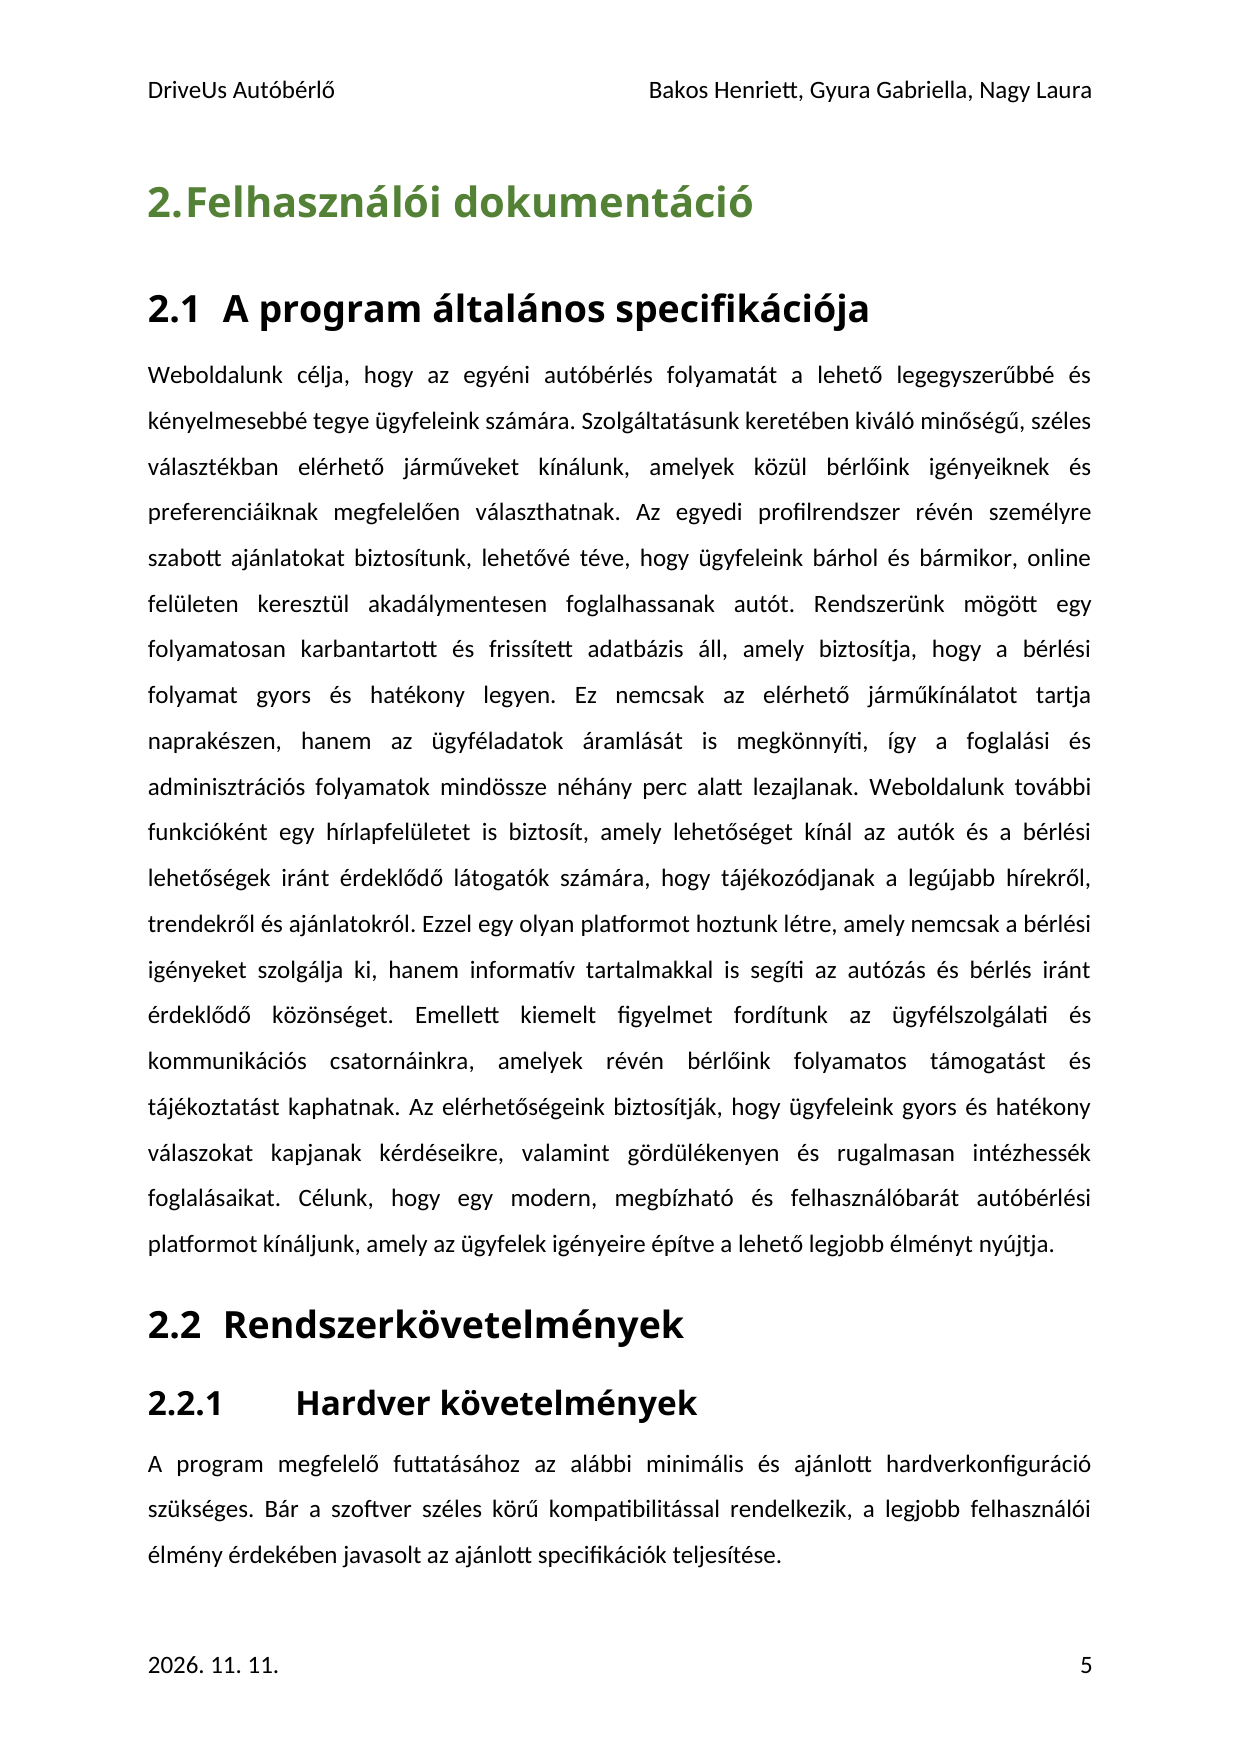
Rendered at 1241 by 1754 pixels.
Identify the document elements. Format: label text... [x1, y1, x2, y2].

text Weboldalunk célja, hogy az egyéni autóbérlés folyamatát a lehető legegyszerűbbé és kényelmesebbé tegye ügyfeleink számára. Szolgáltatásunk keretében kiváló minőségű, széles választékban elérhető járműveket kínálunk, amelyek közül bérlőink igényeiknek és preferenciáiknak megfelelően választhatnak. Az egyedi profilrendszer révén személyre szabott ajánlatokat biztosítunk, lehetővé téve, hogy ügyfeleink bárhol és bármikor, online felületen keresztül akadálymentesen foglalhassanak autót. Rendszerünk mögött egy folyamatosan karbantartott és frissített adatbázis áll, amely biztosítja, hogy a bérlési folyamat gyors és hatékony legyen. Ez nemcsak az elérhető járműkínálatot tartja naprakészen, hanem az ügyféladatok áramlását is megkönnyíti, így a foglalási és adminisztrációs folyamatok mindössze néhány perc alatt lezajlanak. Weboldalunk további funkcióként egy hírlapfelületet is biztosít, amely lehetőséget kínál az autók és a bérlési lehetőségek iránt érdeklődő látogatók számára, hogy tájékozódjanak a legújabb hírekről, trendekről és ajánlatokról. Ezzel egy olyan platformot hoztunk létre, amely nemcsak a bérlési igényeket szolgálja ki, hanem informatív tartalmakkal is segíti az autózás és bérlés iránt érdeklődő közönséget. Emellett kiemelt figyelmet fordítunk az ügyfélszolgálati és kommunikációs csatornáinkra, amelyek révén bérlőink folyamatos támogatást és tájékoztatást kaphatnak. Az elérhetőségeink biztosítják, hogy ügyfeleink gyors és hatékony válaszokat kapjanak kérdéseikre, valamint gördülékenyen és rugalmasan intézhessék foglalásaikat. Célunk, hogy egy modern, megbízható és felhasználóbarát autóbérlési platformot kínáljunk, amely az ügyfelek igényeire építve a lehető legjobb élményt nyújtja. [148, 359, 1093, 1259]
subtitle Felhasználói dokumentáció [148, 173, 1093, 229]
text A program megfelelő futtatásához az alábbi minimális és ajánlott hardverkonfiguráció szükséges. Bár a szoftver széles körű kompatibilitással rendelkezik, a legjobb felhasználói élmény érdekében javasolt az ajánlott specifikációk teljesítése. [148, 1448, 1093, 1570]
subtitle A program általános specifikációja [148, 283, 1093, 334]
subtitle Rendszerkövetelmények [148, 1299, 1093, 1350]
subtitle Hardver követelmények [148, 1379, 1093, 1425]
